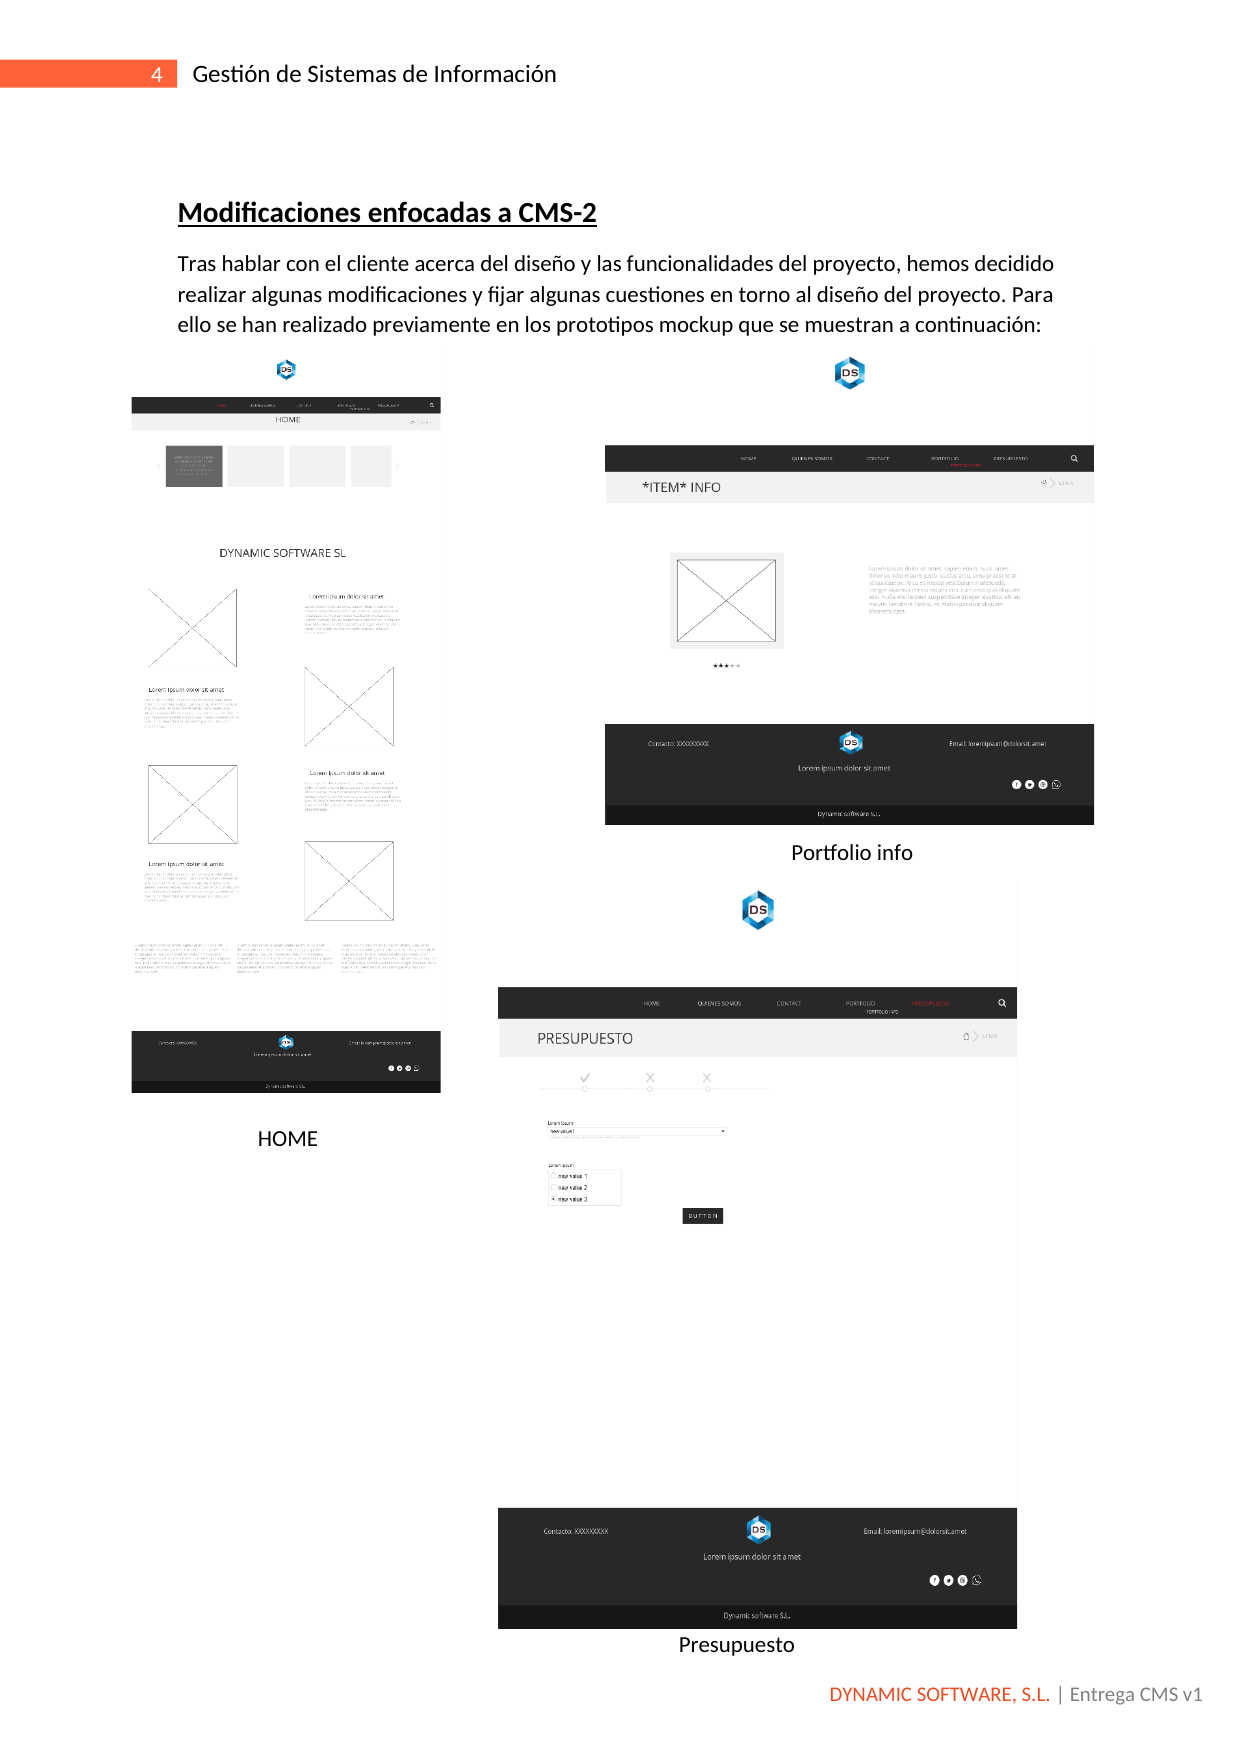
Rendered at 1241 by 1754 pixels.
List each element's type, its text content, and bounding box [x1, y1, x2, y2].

text Modificaciones enfocadas a CMS-2 [177, 194, 1063, 230]
picture [498, 882, 1018, 1629]
text Tras hablar con el cliente acerca del diseño y las funcionalidades del proyecto, hemos decidido realizar algunas modificaciones y fijar algunas cuestiones en torno al diseño del proyecto. Para ello se han realizado previamente en los prototipos mockup que se muestran a continuación: [177, 249, 1063, 338]
picture [605, 349, 1095, 825]
picture [131, 349, 441, 1093]
